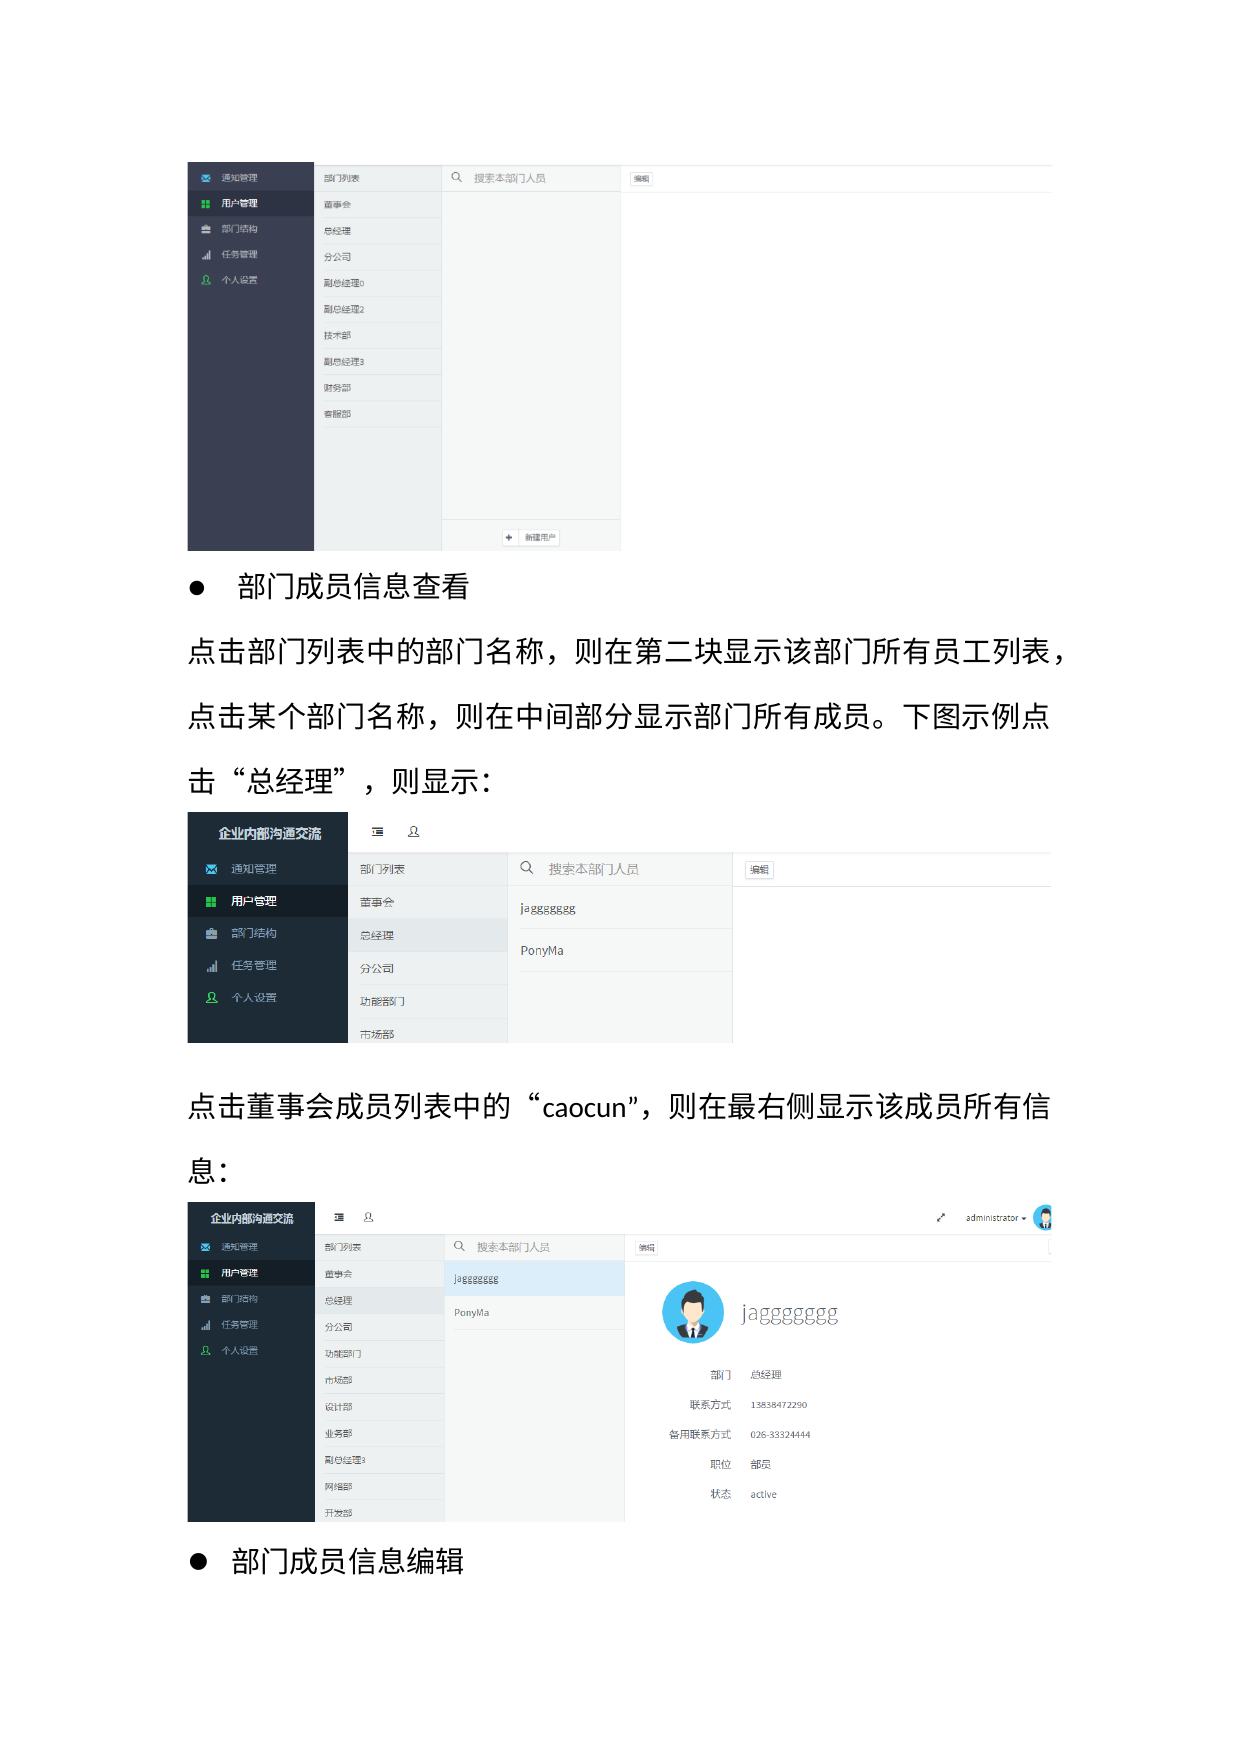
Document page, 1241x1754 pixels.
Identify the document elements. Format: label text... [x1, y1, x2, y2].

picture [187, 1202, 1052, 1522]
list 部门成员信息编辑 [187, 1527, 1053, 1592]
list 部门成员信息查看 [187, 552, 1053, 617]
picture [187, 162, 1052, 551]
picture [187, 812, 1052, 1043]
text 点击部门列表中的部门名称，则在第二块显示该部门所有员工列表，点击某个部门名称，则在中间部分显示部门所有成员。下图示例点击“总经理”，则显示： [187, 617, 1053, 812]
text 点击董事会成员列表中的“caocun”，则在最右侧显示该成员所有信息： [187, 1072, 1053, 1202]
